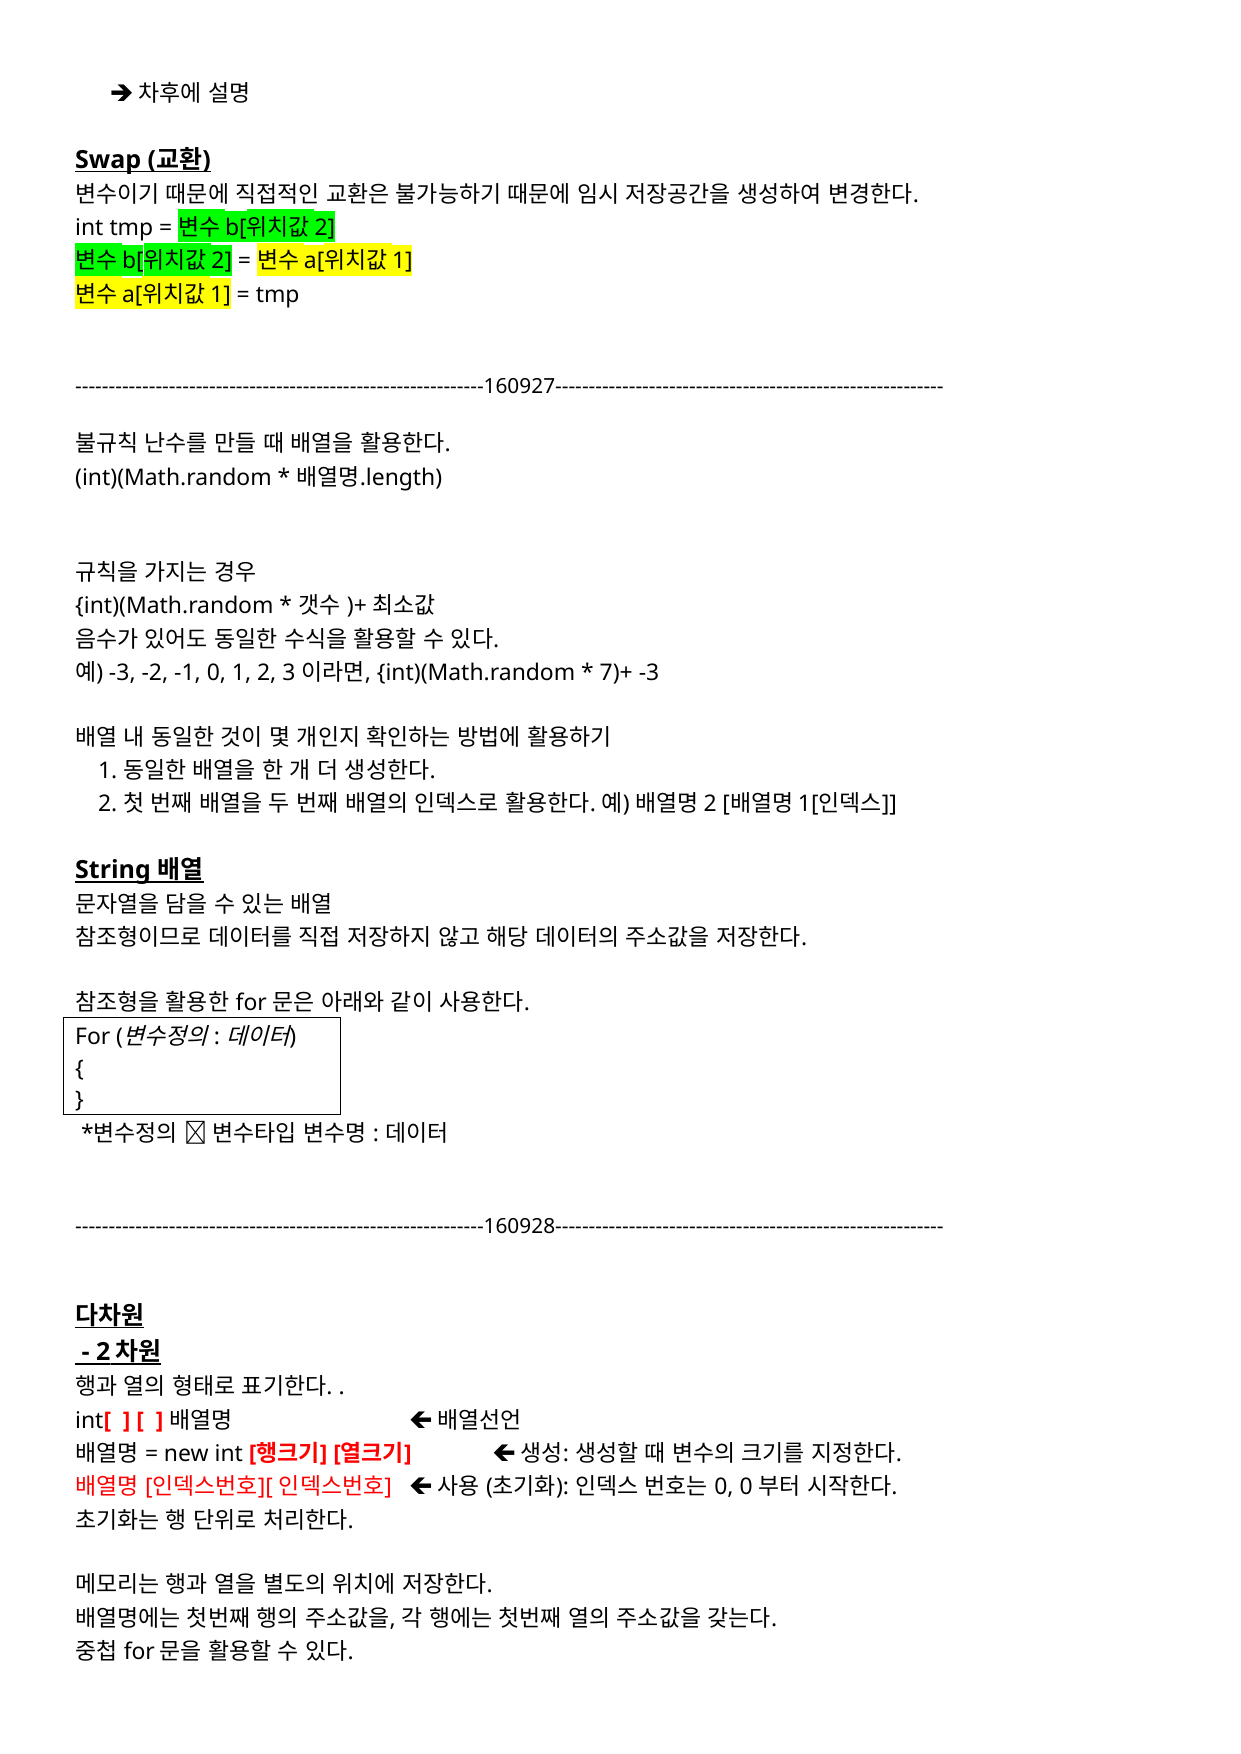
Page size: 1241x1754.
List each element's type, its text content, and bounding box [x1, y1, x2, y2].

text {int)(Math.random * 갯수 )+ 최소값 [75, 587, 1165, 621]
text int tmp = 변수b[위치값2] [75, 209, 178, 242]
text 불규칙 난수를 만들 때 배열을 활용한다. [75, 425, 1165, 458]
text 문자열을 담을 수 있는 배열 [75, 886, 1165, 919]
text 변수이기 때문에 직접적인 교환은 불가능하기 때문에 임시 저장공간을 생성하여 변경한다. [75, 176, 1165, 209]
text int tmp = 변수b[위치값2] [314, 209, 1165, 242]
text 변수a[위치값1] = tmp [210, 276, 1165, 309]
text 중첩 for문을 활용할 수 있다. [75, 1633, 1165, 1666]
text 2. 첫 번째 배열을 두 번째 배열의 인덱스로 활용한다. 예) 배열명2 [배열명1[인덱스]] [75, 785, 1165, 818]
text 다차원 [75, 1296, 1165, 1332]
text 변수b[위치값2] = 변수a[위치값1] [75, 242, 1165, 276]
text -------------------------------------------------------------160928---------------------------------------------------------- [75, 1211, 1165, 1239]
text 규칙을 가지는 경우 [75, 554, 1165, 587]
text 배열 내 동일한 것이 몇 개인지 확인하는 방법에 활용하기 [75, 719, 1165, 752]
text - 2차원 [75, 1332, 1165, 1368]
text Swap (교환) [75, 139, 1165, 176]
text -------------------------------------------------------------160927---------------------------------------------------------- [75, 372, 1165, 400]
text 배열명 = new int [행크기] [열크기] 생성: 생성할 때 변수의 크기를 지정한다. [75, 1435, 1165, 1468]
text int[ ] [ ] 배열명 배열선언 [75, 1401, 1165, 1435]
text 배열명 [인덱스번호][ 인덱스번호] 사용 (초기화): 인덱스 번호는 0, 0 부터 시작한다. [75, 1468, 1165, 1501]
text 행과 열의 형태로 표기한다. . [75, 1368, 1165, 1401]
text (int)(Math.random * 배열명.length) [75, 458, 1165, 492]
text 음수가 있어도 동일한 수식을 활용할 수 있다. [75, 621, 1165, 654]
text 초기화는 행 단위로 처리한다. [75, 1501, 1165, 1535]
text 차후에 설명 [75, 75, 1165, 108]
text 참조형을 활용한 for 문은 아래와 같이 사용한다. [75, 984, 1165, 1017]
text 메모리는 행과 열을 별도의 위치에 저장한다. [75, 1566, 1165, 1599]
text 1. 동일한 배열을 한 개 더 생성한다. [75, 752, 1165, 785]
text 배열명에는 첫번째 행의 주소값을, 각 행에는 첫번째 열의 주소값을 갖는다. [75, 1599, 1165, 1633]
text 참조형이므로 데이터를 직접 저장하지 않고 해당 데이터의 주소값을 저장한다. [75, 919, 1165, 953]
text String 배열 [75, 850, 1165, 886]
text 예) -3, -2, -1, 0, 1, 2, 3 이라면, {int)(Math.random * 7)+ -3 [75, 654, 1165, 687]
text *변수정의 변수타입 변수명 : 데이터 [75, 1115, 1165, 1148]
table_header For (변수정의 : 데이터) { } [64, 1018, 340, 1114]
